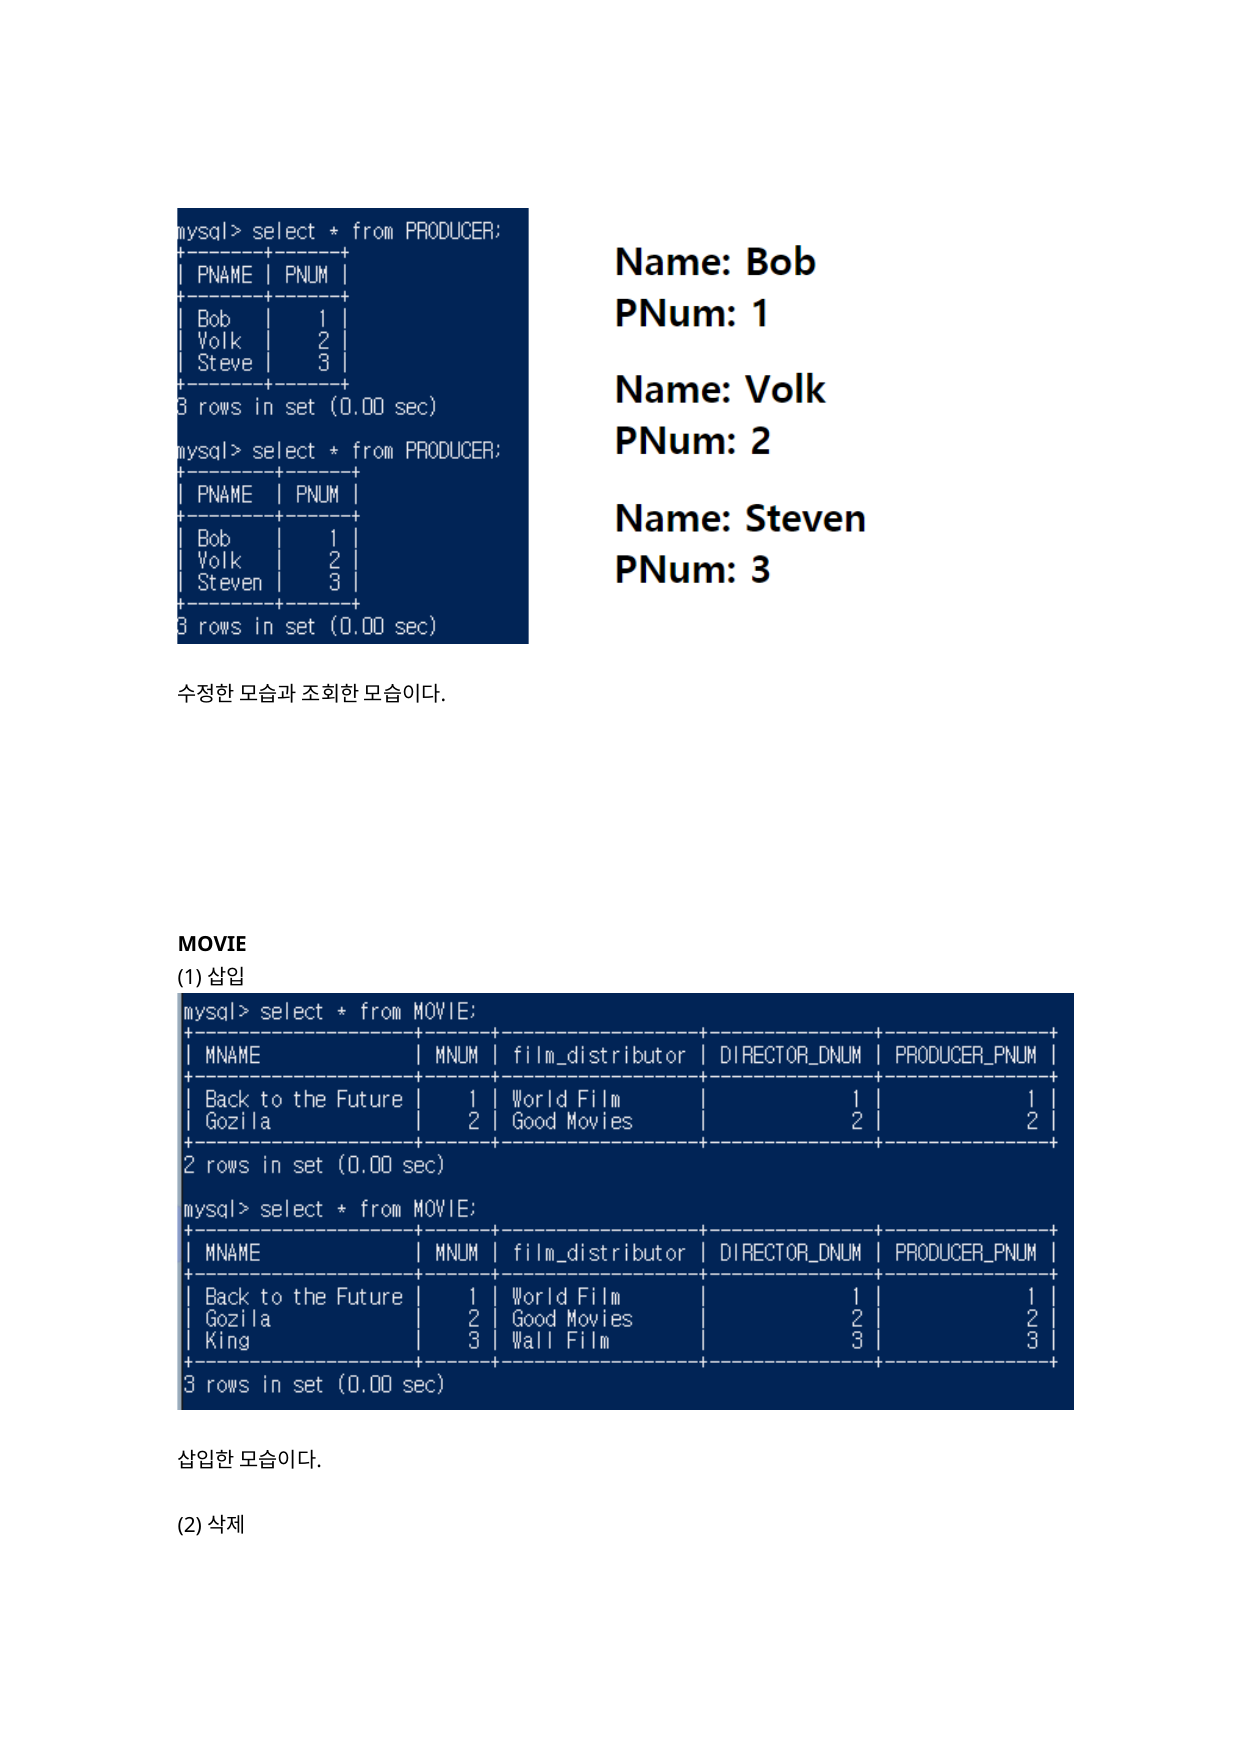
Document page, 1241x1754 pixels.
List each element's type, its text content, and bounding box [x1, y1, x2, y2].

text 수정한 모습과 조회한 모습이다. [169, 675, 1071, 707]
text 삽입한 모습이다. [169, 1441, 1071, 1474]
picture [608, 232, 899, 596]
text (2) 삭제 [169, 1506, 1071, 1541]
picture [177, 993, 1074, 1410]
text MOVIE [169, 927, 1071, 958]
text (1) 삽입 [169, 958, 1071, 991]
picture [177, 208, 529, 644]
